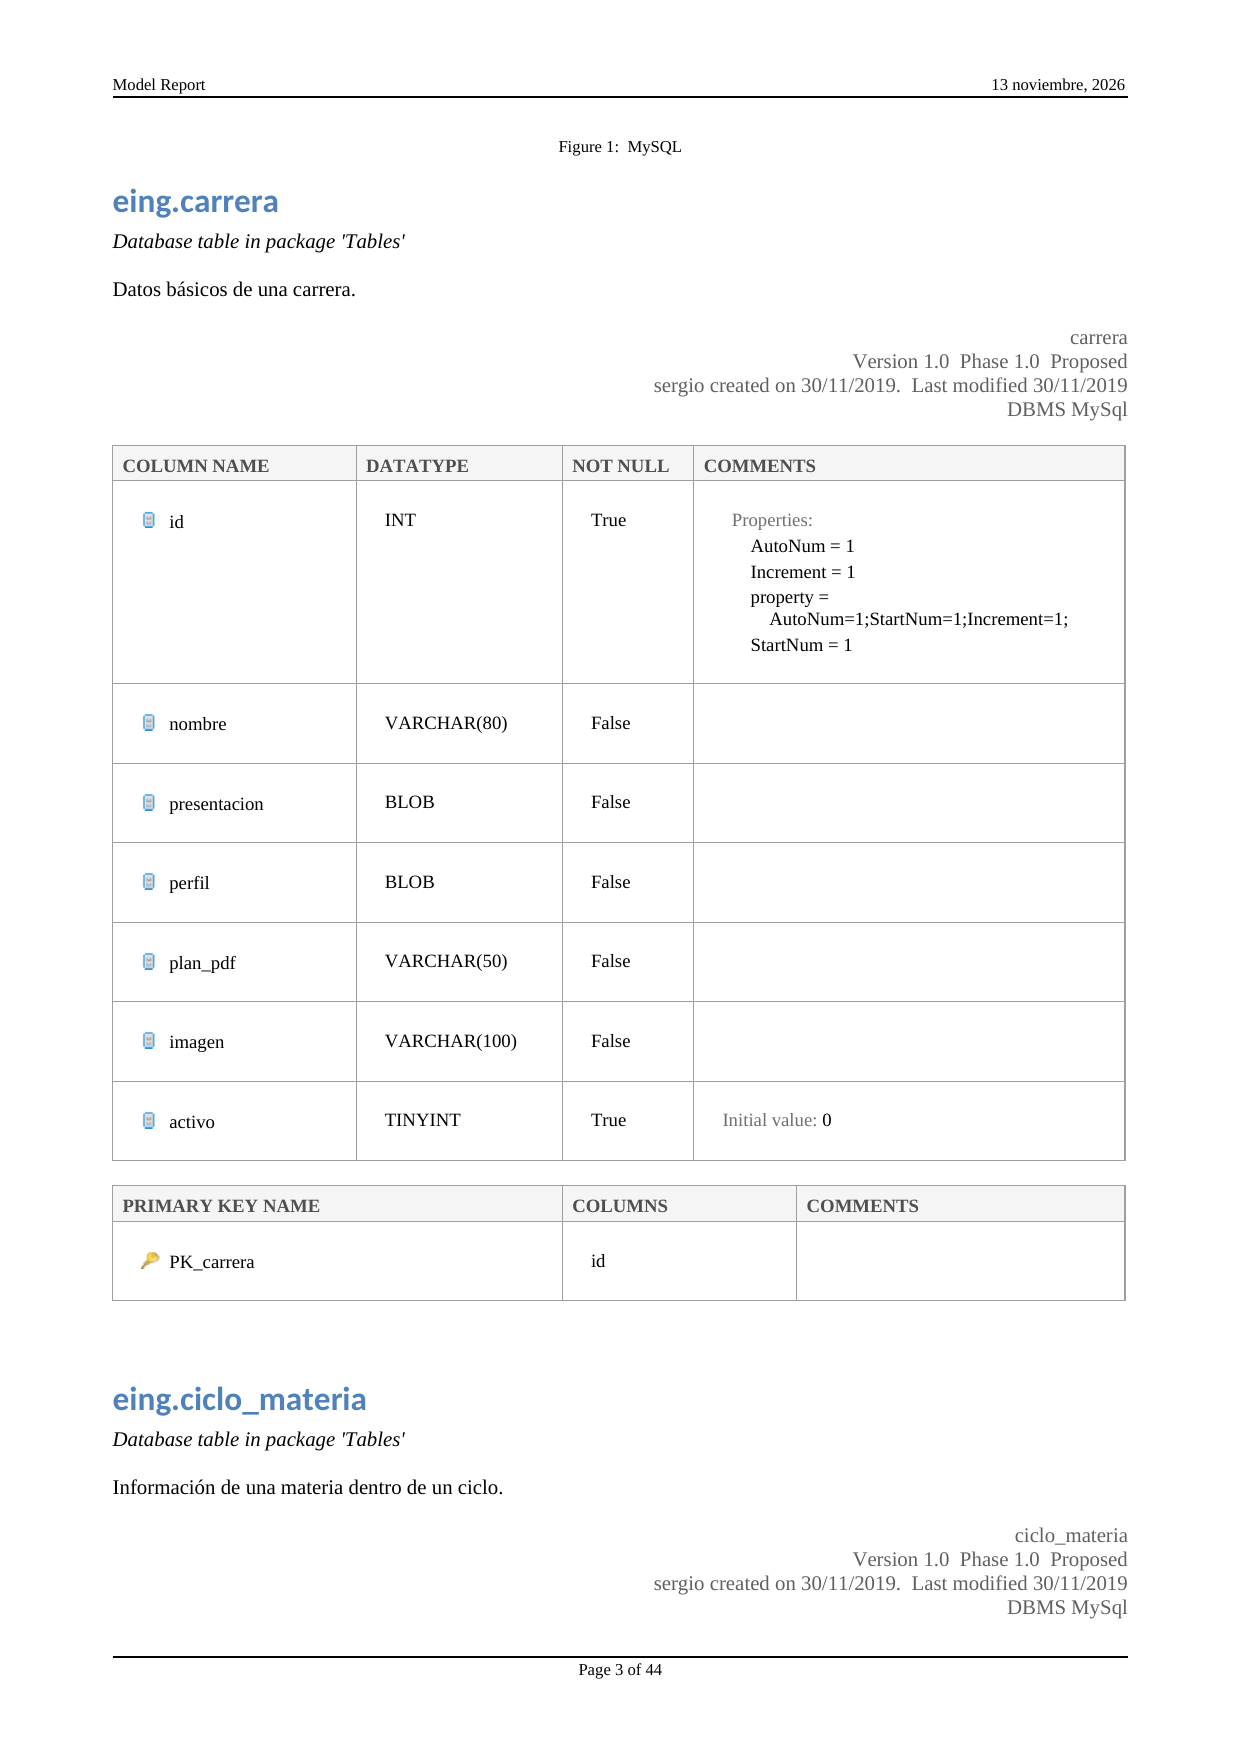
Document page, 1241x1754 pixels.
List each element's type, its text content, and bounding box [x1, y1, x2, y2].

picture [141, 1109, 160, 1129]
text ciclo_materia [112, 1523, 1128, 1547]
table_cell BLOB [357, 843, 562, 922]
table_cell TINYINT [357, 1082, 562, 1160]
table_cell INT [357, 481, 562, 683]
text Version 1.0 Phase 1.0 Proposed [112, 1547, 1128, 1571]
table_cell [694, 923, 1124, 1001]
table_cell [694, 684, 1124, 763]
text Datos básicos de una carrera. [112, 277, 1128, 301]
table_cell [694, 1002, 1124, 1081]
picture [141, 791, 160, 811]
table_header COMMENTS [797, 1186, 1124, 1221]
table_header DATATYPE [357, 446, 562, 480]
table_cell id [113, 481, 356, 683]
table_cell Properties: AutoNum = 1 Increment = 1 property = AutoNum=1;StartNum=1;Increment=1; StartNum = 1 [694, 481, 1124, 683]
table_cell BLOB [357, 764, 562, 842]
table_header COMMENTS [694, 446, 1124, 480]
table_cell plan_pdf [113, 923, 356, 1001]
picture [141, 950, 160, 970]
table_cell perfil [113, 843, 356, 922]
text Información de una materia dentro de un ciclo. [112, 1475, 1128, 1499]
table_cell False [563, 1002, 693, 1081]
table_cell VARCHAR(100) [357, 1002, 562, 1081]
table_cell id [563, 1222, 796, 1300]
subtitle eing.ciclo_materia [112, 1378, 1128, 1418]
table_cell True [563, 1082, 693, 1160]
picture [141, 1030, 160, 1049]
table_cell nombre [113, 684, 356, 763]
text MySQL [112, 137, 1128, 156]
text sergio created on 30/11/2019. Last modified 30/11/2019 [112, 373, 1128, 397]
table_cell Initial value: 0 [694, 1082, 1124, 1160]
picture [141, 871, 160, 890]
text Database table in package 'Tables' [112, 229, 1128, 253]
table_header NOT NULL [563, 446, 693, 480]
table_header COLUMNS [563, 1186, 796, 1221]
table_cell VARCHAR(50) [357, 923, 562, 1001]
table_cell PK_carrera [113, 1222, 562, 1300]
text DBMS MySql [112, 397, 1128, 421]
table_cell False [563, 684, 693, 763]
text Version 1.0 Phase 1.0 Proposed [112, 349, 1128, 373]
table_cell [694, 843, 1124, 922]
table_cell VARCHAR(80) [357, 684, 562, 763]
picture [141, 1249, 160, 1269]
table_cell imagen [113, 1002, 356, 1081]
table_header PRIMARY KEY NAME [113, 1186, 562, 1221]
table_cell False [563, 843, 693, 922]
table_cell presentacion [113, 764, 356, 842]
text carrera [112, 325, 1128, 349]
table_cell False [563, 764, 693, 842]
picture [141, 509, 160, 528]
subtitle eing.carrera [112, 180, 1128, 221]
table_cell False [563, 923, 693, 1001]
text DBMS MySql [112, 1595, 1128, 1619]
text Database table in package 'Tables' [112, 1427, 1128, 1451]
table_cell [797, 1222, 1124, 1300]
picture [141, 712, 160, 731]
table_cell activo [113, 1082, 356, 1160]
table_header COLUMN NAME [113, 446, 356, 480]
table_cell [694, 764, 1124, 842]
text sergio created on 30/11/2019. Last modified 30/11/2019 [112, 1571, 1128, 1595]
table_cell True [563, 481, 693, 683]
